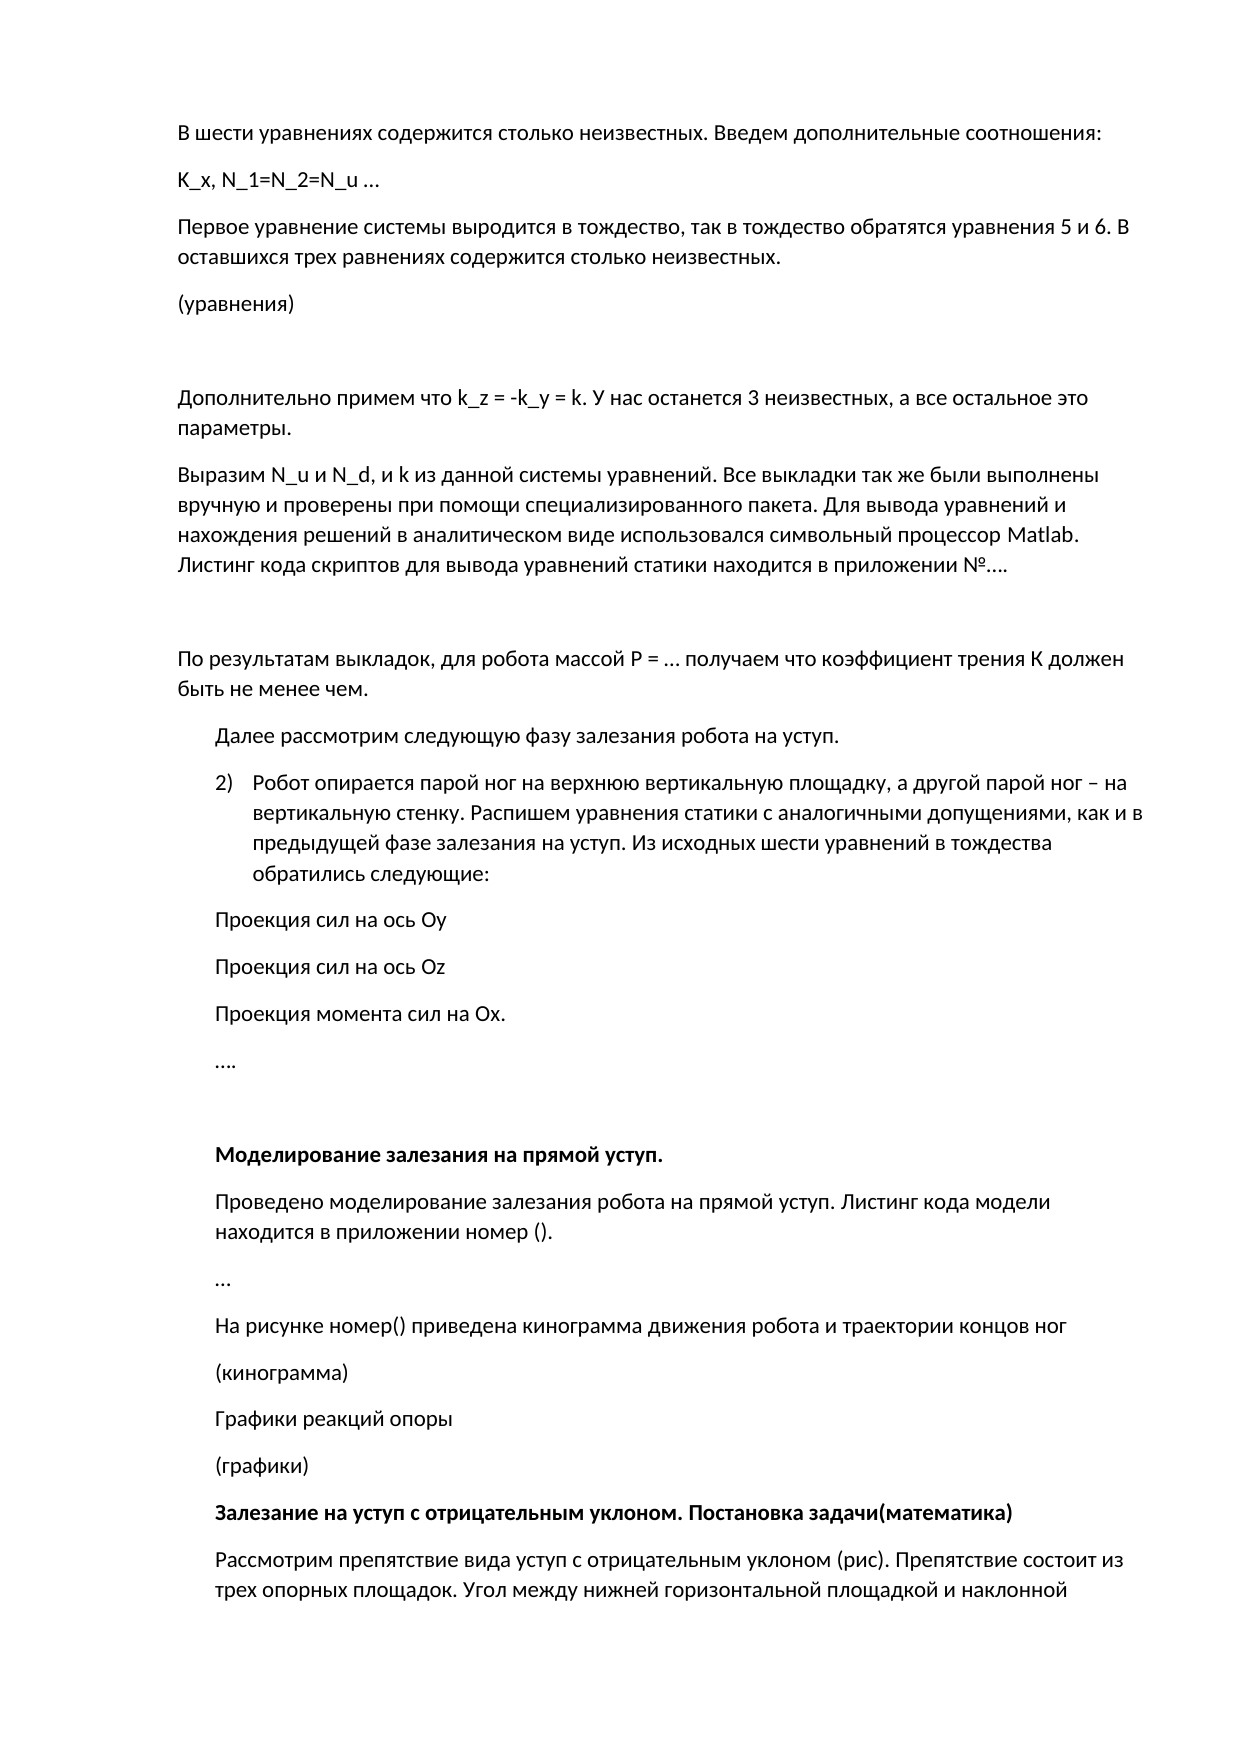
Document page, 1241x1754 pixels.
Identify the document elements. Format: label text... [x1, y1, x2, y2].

text Дополнительно примем что k_z = -k_y = k. У нас останется 3 неизвестных, а все остальное это параметры. [177, 383, 1152, 441]
text K_x, N_1=N_2=N_u … [177, 165, 1152, 193]
text Далее рассмотрим следующую фазу залезания робота на уступ. [215, 721, 1152, 749]
text (кинограмма) [215, 1358, 1152, 1386]
text Моделирование залезания на прямой уступ. [215, 1140, 1152, 1168]
text …. [215, 1046, 1152, 1074]
text В шести уравнениях содержится столько неизвестных. Введем дополнительные соотношения: [177, 118, 1152, 146]
text (уравнения) [177, 289, 1152, 317]
text Графики реакций опоры [215, 1404, 1152, 1433]
text Залезание на уступ с отрицательным уклоном. Постановка задачи(математика) [215, 1498, 1152, 1526]
text По результатам выкладок, для робота массой P = … получаем что коэффициент трения К должен быть не менее чем. [177, 644, 1152, 702]
text Проекция момента сил на Ox. [215, 999, 1152, 1027]
text (графики) [215, 1451, 1152, 1479]
text Выразим N_u и N_d, и k из данной системы уравнений. Все выкладки так же были выполнены вручную и проверены при помощи специализированного пакета. Для вывода уравнений и нахождения решений в аналитическом виде использовался символьный процессор Matlab. Листинг кода скриптов для вывода уравнений статики находится в приложении №…. [177, 460, 1152, 578]
text … [215, 1264, 1152, 1292]
text Проекция сил на ось Oy [215, 906, 1152, 934]
list Робот опирается парой ног на верхнюю вертикальную площадку, а другой парой ног – на вертикальную стенку. Распишем уравнения статики с аналогичными допущениями, как и в предыдущей фазе залезания на уступ. Из исходных шести уравнений в тождества обратились следующие: [215, 768, 1152, 887]
text На рисунке номер() приведена кинограмма движения робота и траектории концов ног [215, 1311, 1152, 1339]
text Проведено моделирование залезания робота на прямой уступ. Листинг кода модели находится в приложении номер (). [215, 1187, 1152, 1245]
text Первое уравнение системы выродится в тождество, так в тождество обратятся уравнения 5 и 6. В оставшихся трех равнениях содержится столько неизвестных. [177, 212, 1152, 270]
text Проекция сил на ось Oz [215, 952, 1152, 981]
